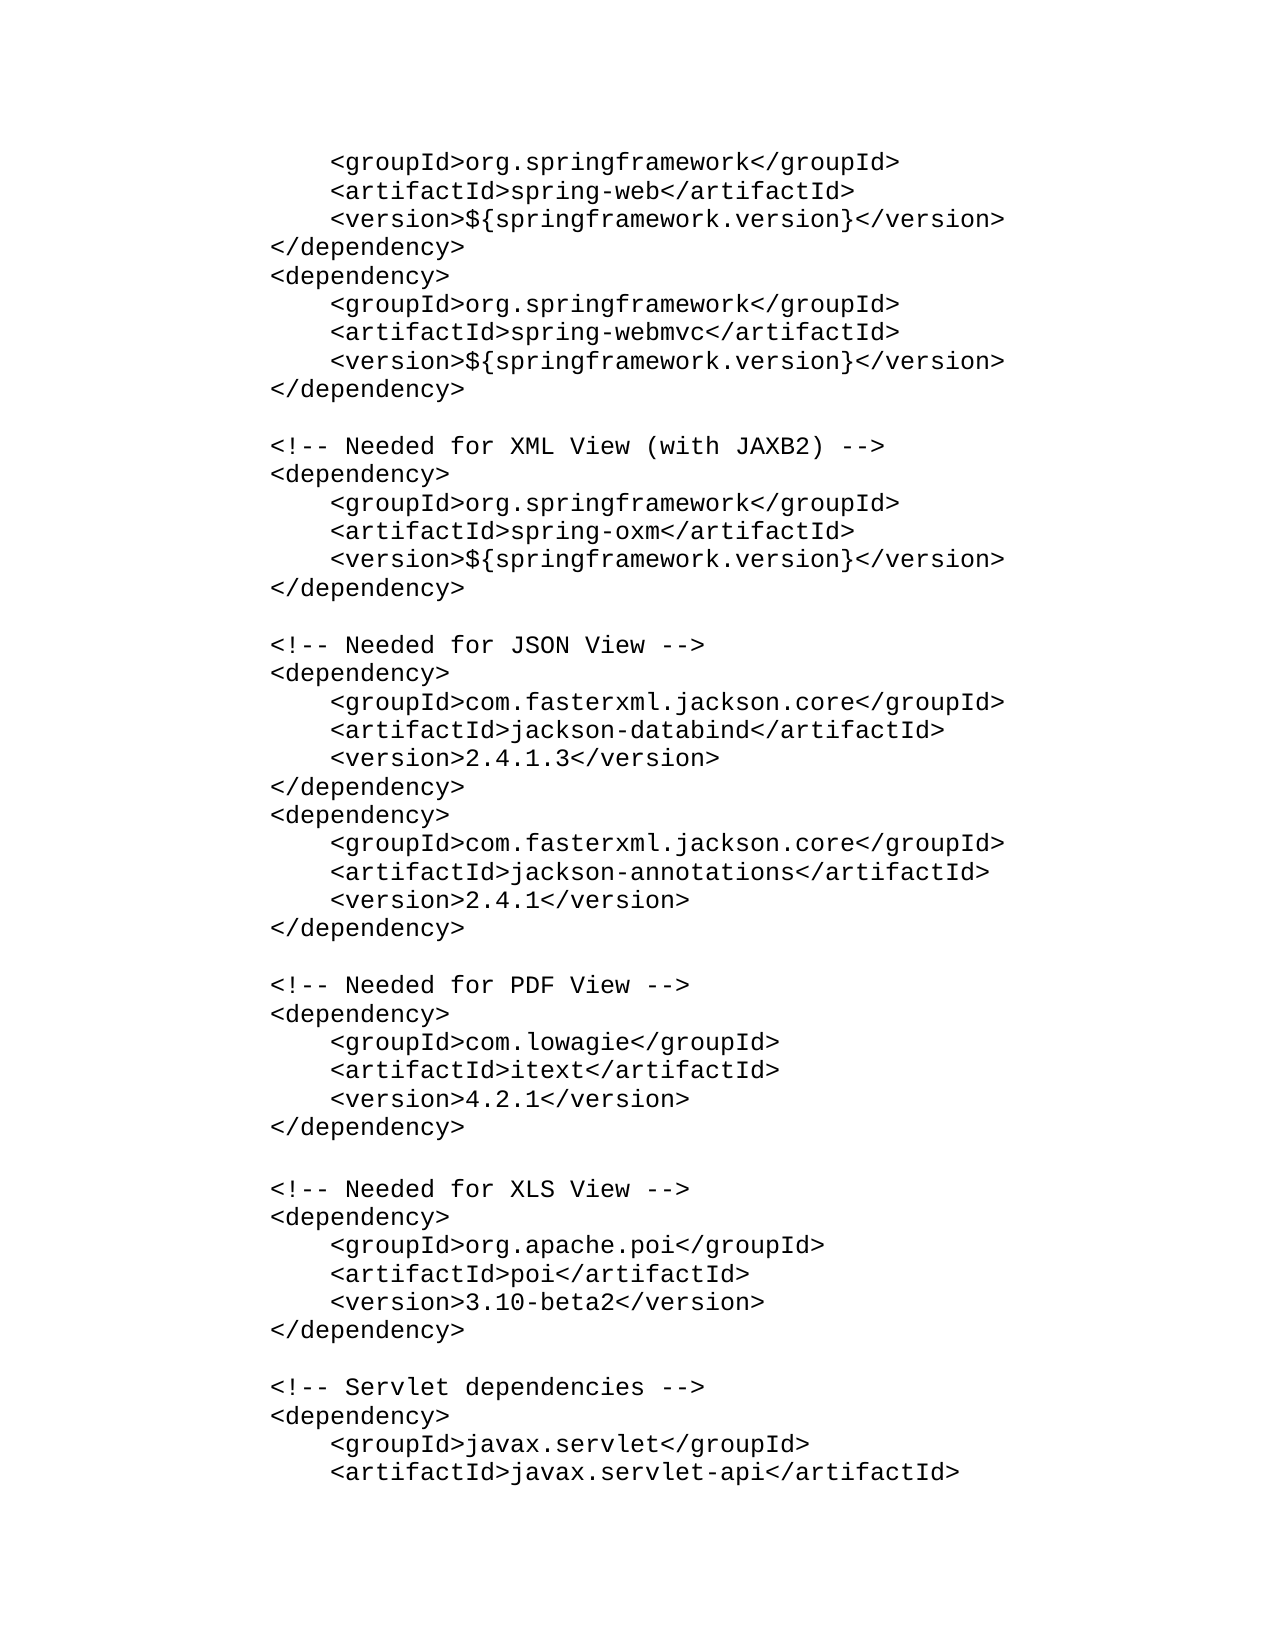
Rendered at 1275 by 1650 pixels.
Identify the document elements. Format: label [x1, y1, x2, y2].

table_header [150, 150, 1275, 1488]
